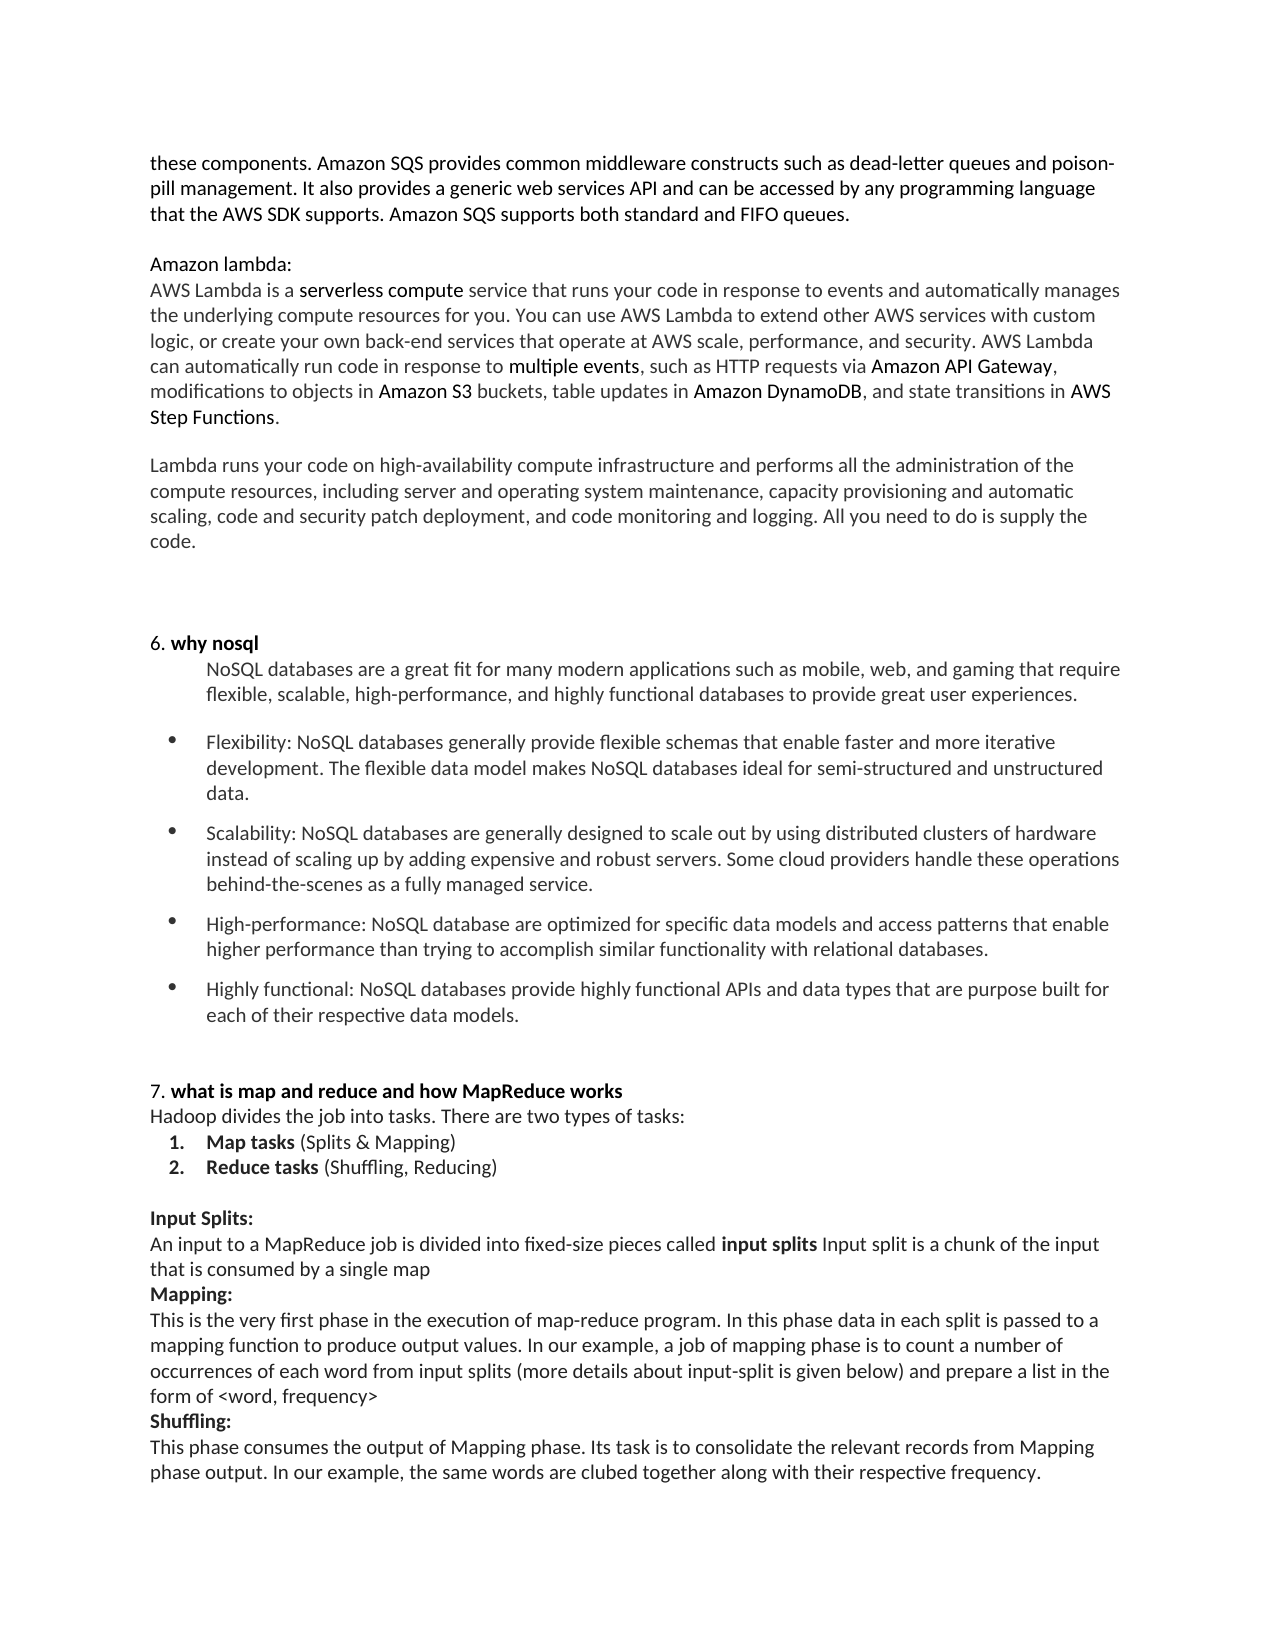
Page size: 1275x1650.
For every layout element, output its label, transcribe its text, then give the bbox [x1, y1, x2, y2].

text Shuffling: [150, 1409, 1125, 1434]
text Lambda runs your code on high-availability compute infrastructure and performs all the administration of the compute resources, including server and operating system maintenance, capacity provisioning and automatic scaling, code and security patch deployment, and code monitoring and logging. All you need to do is supply the code. [150, 452, 1125, 554]
list Map tasks (Splits & Mapping) [169, 1129, 1125, 1154]
text Amazon lambda: [150, 252, 1125, 277]
text This is the very first phase in the execution of map-reduce program. In this phase data in each split is passed to a mapping function to produce output values. In our example, a job of mapping phase is to count a number of occurrences of each word from input splits (more details about input-split is given below) and prepare a list in the form of <word, frequency> [150, 1307, 1125, 1409]
list Highly functional: NoSQL databases provide highly functional APIs and data types that are purpose built for each of their respective data models. [169, 977, 1125, 1027]
list Reduce tasks (Shuffling, Reducing) [169, 1154, 1125, 1180]
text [150, 150, 1125, 226]
text 7. what is map and reduce and how MapReduce works [150, 1078, 1125, 1104]
text Input Splits: [150, 1205, 1125, 1231]
text This phase consumes the output of Mapping phase. Its task is to consolidate the relevant records from Mapping phase output. In our example, the same words are clubed together along with their respective frequency. [150, 1434, 1125, 1485]
list High-performance: NoSQL database are optimized for specific data models and access patterns that enable higher performance than trying to accomplish similar functionality with relational databases. [169, 911, 1125, 962]
list Scalability: NoSQL databases are generally designed to scale out by using distributed clusters of hardware instead of scaling up by adding expensive and robust servers. Some cloud providers handle these operations behind-the-scenes as a fully managed service. [169, 820, 1125, 897]
text NoSQL databases are a great fit for many modern applications such as mobile, web, and gaming that require flexible, scalable, high-performance, and highly functional databases to provide great user experiences. [206, 656, 1125, 707]
text 6. why nosql [150, 630, 1125, 656]
list Flexibility: NoSQL databases generally provide flexible schemas that enable faster and more iterative development. The flexible data model makes NoSQL databases ideal for semi-structured and unstructured data. [169, 729, 1125, 806]
text AWS Lambda is a serverless compute service that runs your code in response to events and automatically manages the underlying compute resources for you. You can use AWS Lambda to extend other AWS services with custom logic, or create your own back-end services that operate at AWS scale, performance, and security. AWS Lambda can automatically run code in response to multiple events, such as HTTP requests via Amazon API Gateway, modifications to objects in Amazon S3 buckets, table updates in Amazon DynamoDB, and state transitions in AWS Step Functions. [150, 277, 1125, 429]
text Hadoop divides the job into tasks. There are two types of tasks: [150, 1104, 1125, 1129]
text An input to a MapReduce job is divided into fixed-size pieces called input splits Input split is a chunk of the input that is consumed by a single map [150, 1231, 1125, 1282]
text Mapping: [150, 1282, 1125, 1307]
